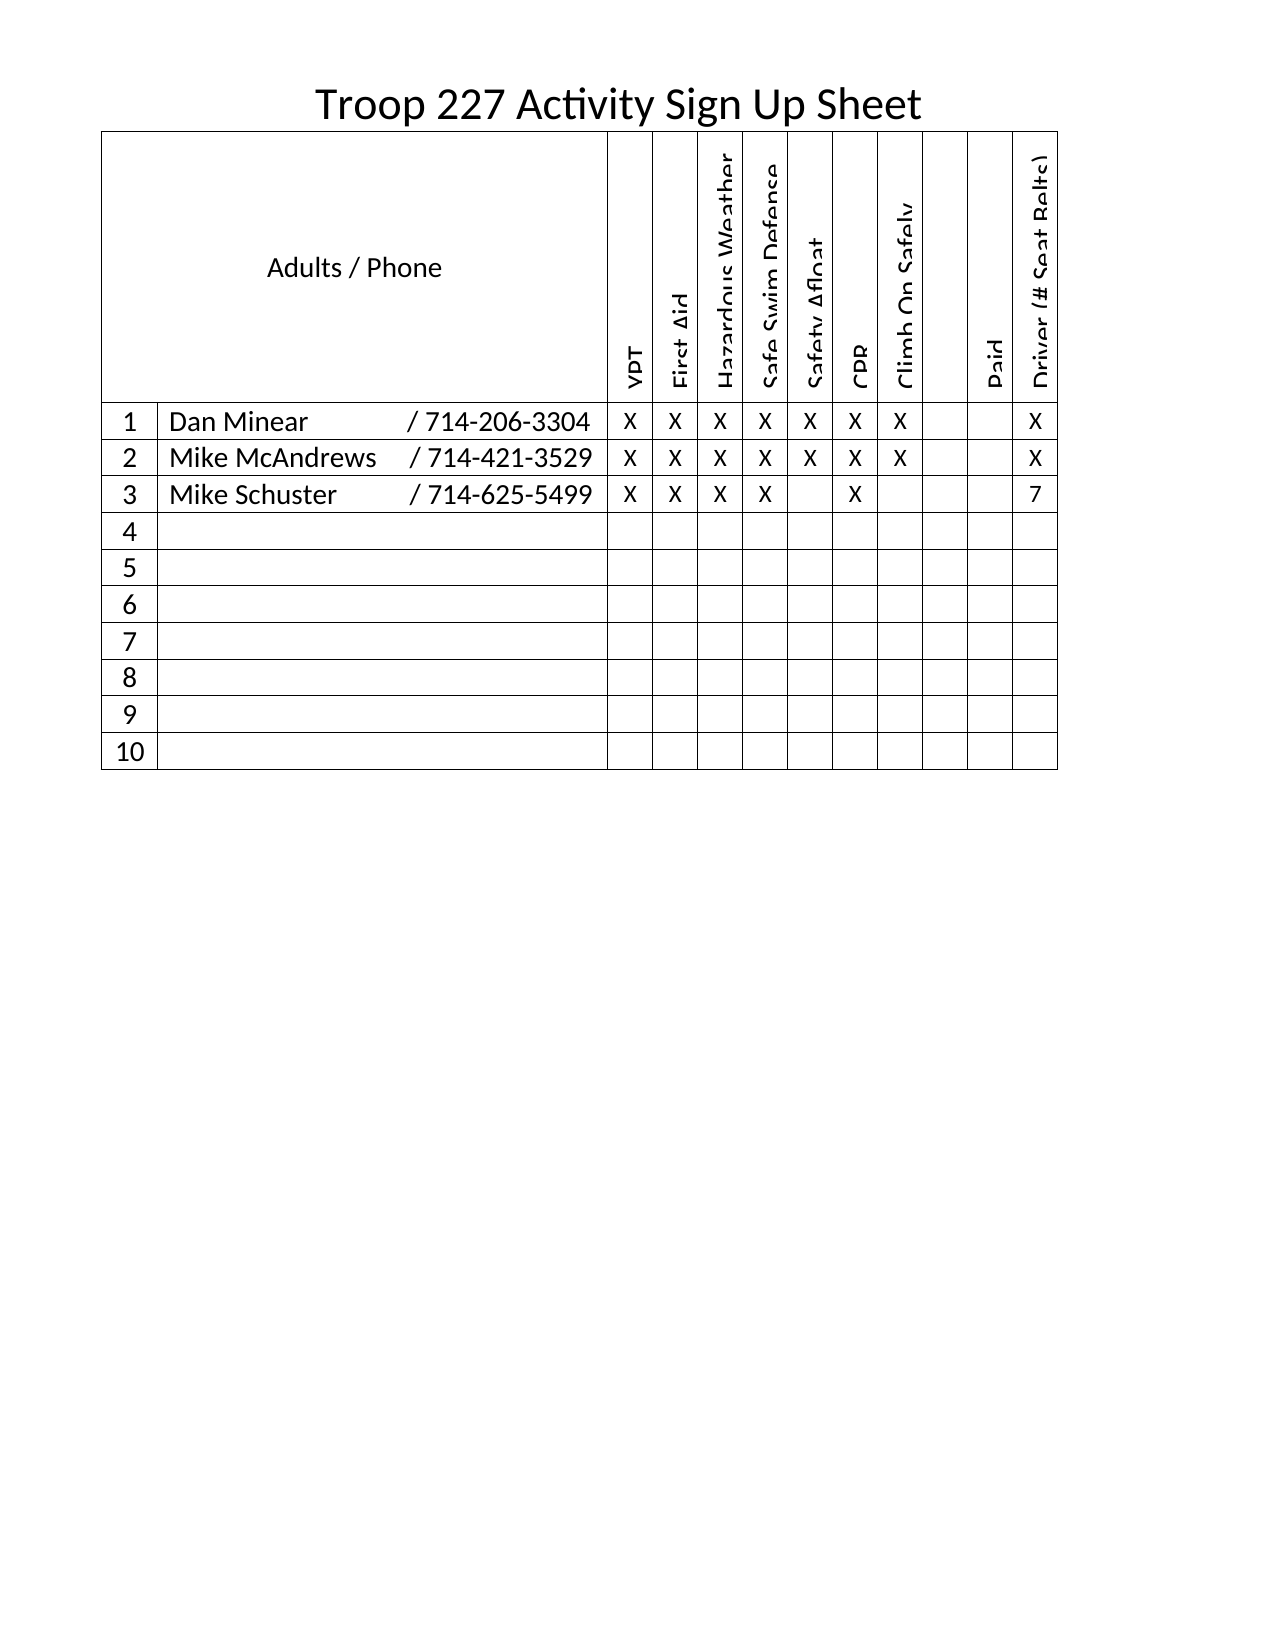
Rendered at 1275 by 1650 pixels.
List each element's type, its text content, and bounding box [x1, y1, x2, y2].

table_cell [923, 586, 967, 622]
table_cell [923, 660, 967, 695]
table_cell [698, 623, 742, 658]
table_cell [653, 623, 697, 658]
table_cell [968, 696, 1012, 732]
table_cell [923, 403, 967, 438]
table_cell [878, 696, 922, 732]
table_cell [788, 623, 832, 658]
table_cell [158, 623, 607, 658]
table_cell 8 [102, 660, 157, 695]
table_cell X [698, 476, 742, 512]
table_cell [968, 733, 1012, 768]
table_cell [743, 733, 787, 768]
table_cell X [743, 440, 787, 475]
table_cell [653, 550, 697, 585]
table_cell [788, 550, 832, 585]
table_header Safe Swim Defense [743, 132, 787, 402]
table_cell [1013, 623, 1057, 658]
table_cell X [608, 476, 652, 512]
table_cell [158, 696, 607, 732]
table_cell Mike Schuster / 714-625-5499 [158, 476, 607, 512]
table_cell [968, 660, 1012, 695]
table_cell [788, 586, 832, 622]
table_cell [158, 660, 607, 695]
table_cell [608, 733, 652, 768]
table_cell X [833, 440, 877, 475]
table_cell [608, 550, 652, 585]
table_cell [923, 440, 967, 475]
table_cell [878, 623, 922, 658]
table_cell X [608, 403, 652, 438]
table_cell [653, 586, 697, 622]
table_cell X [833, 476, 877, 512]
table_cell [833, 660, 877, 695]
table_cell [743, 696, 787, 732]
table_cell X [1013, 440, 1057, 475]
table_cell [158, 586, 607, 622]
table_header YPT [608, 132, 652, 402]
table_cell [878, 550, 922, 585]
table_cell [698, 550, 742, 585]
table_cell X [1013, 403, 1057, 438]
table_header Hazardous Weather [698, 132, 742, 402]
table_cell [743, 623, 787, 658]
table_header Safety Afloat [788, 132, 832, 402]
table_cell [968, 623, 1012, 658]
table_cell [698, 696, 742, 732]
table_cell [608, 623, 652, 658]
table_cell X [698, 440, 742, 475]
table_cell 1 [102, 403, 157, 438]
table_cell [653, 696, 697, 732]
table_cell [923, 476, 967, 512]
table_cell [1013, 513, 1057, 548]
table_cell [1013, 733, 1057, 768]
table_cell [608, 660, 652, 695]
table_cell [653, 660, 697, 695]
table_cell [968, 586, 1012, 622]
table_cell X [743, 476, 787, 512]
table_cell [698, 586, 742, 622]
table_cell [923, 623, 967, 658]
table_cell X [743, 403, 787, 438]
table_cell [968, 550, 1012, 585]
table_cell 3 [102, 476, 157, 512]
table_cell [608, 696, 652, 732]
table_cell [878, 513, 922, 548]
table_header [923, 132, 967, 402]
table_header Adults / Phone [102, 132, 607, 402]
table_cell [788, 476, 832, 512]
table_cell X [698, 403, 742, 438]
table_cell X [788, 440, 832, 475]
table_cell [743, 513, 787, 548]
table_cell 5 [102, 550, 157, 585]
table_cell [653, 513, 697, 548]
table_cell [923, 550, 967, 585]
table_cell [833, 623, 877, 658]
table_cell [158, 550, 607, 585]
table_cell [743, 550, 787, 585]
table_cell X [653, 440, 697, 475]
table_cell [1013, 696, 1057, 732]
table_cell [743, 586, 787, 622]
table_cell 7 [102, 623, 157, 658]
table_cell [968, 403, 1012, 438]
table_cell X [788, 403, 832, 438]
table_cell [878, 476, 922, 512]
table_header First Aid [653, 132, 697, 402]
table_header Paid [968, 132, 1012, 402]
table_cell [158, 733, 607, 768]
table_cell [653, 733, 697, 768]
table_cell 6 [102, 586, 157, 622]
table_cell [833, 696, 877, 732]
table_cell [833, 733, 877, 768]
table_cell 4 [102, 513, 157, 548]
table_header Driver (# Seat Belts) [1013, 132, 1057, 402]
table_header CPR [833, 132, 877, 402]
table_cell [698, 513, 742, 548]
table_cell [743, 660, 787, 695]
table_cell X [833, 403, 877, 438]
table_cell Dan Minear / 714-206-3304 [158, 403, 607, 438]
table_cell [788, 733, 832, 768]
table_cell [833, 586, 877, 622]
table_cell Mike McAndrews / 714-421-3529 [158, 440, 607, 475]
table_cell [833, 550, 877, 585]
table_cell [788, 513, 832, 548]
table_cell [833, 513, 877, 548]
table_cell [158, 513, 607, 548]
table_cell 9 [102, 696, 157, 732]
table_cell [1013, 586, 1057, 622]
table_cell 10 [102, 733, 157, 768]
table_cell X [653, 476, 697, 512]
table_cell [698, 660, 742, 695]
table_cell [878, 733, 922, 768]
table_cell [608, 586, 652, 622]
table_cell [968, 476, 1012, 512]
table_cell [698, 733, 742, 768]
table_cell [788, 660, 832, 695]
table_cell 7 [1013, 476, 1057, 512]
table_cell X [653, 403, 697, 438]
table_cell X [608, 440, 652, 475]
table_cell X [878, 403, 922, 438]
table_cell [968, 513, 1012, 548]
table_cell 2 [102, 440, 157, 475]
table_cell [878, 586, 922, 622]
table_cell [923, 513, 967, 548]
table_cell [608, 513, 652, 548]
table_cell [1013, 550, 1057, 585]
table_cell [1013, 660, 1057, 695]
table_cell [878, 660, 922, 695]
table_cell [788, 696, 832, 732]
table_header Climb On Safely [878, 132, 922, 402]
table_cell [923, 733, 967, 768]
table_cell [923, 696, 967, 732]
table_cell [968, 440, 1012, 475]
table_cell X [878, 440, 922, 475]
